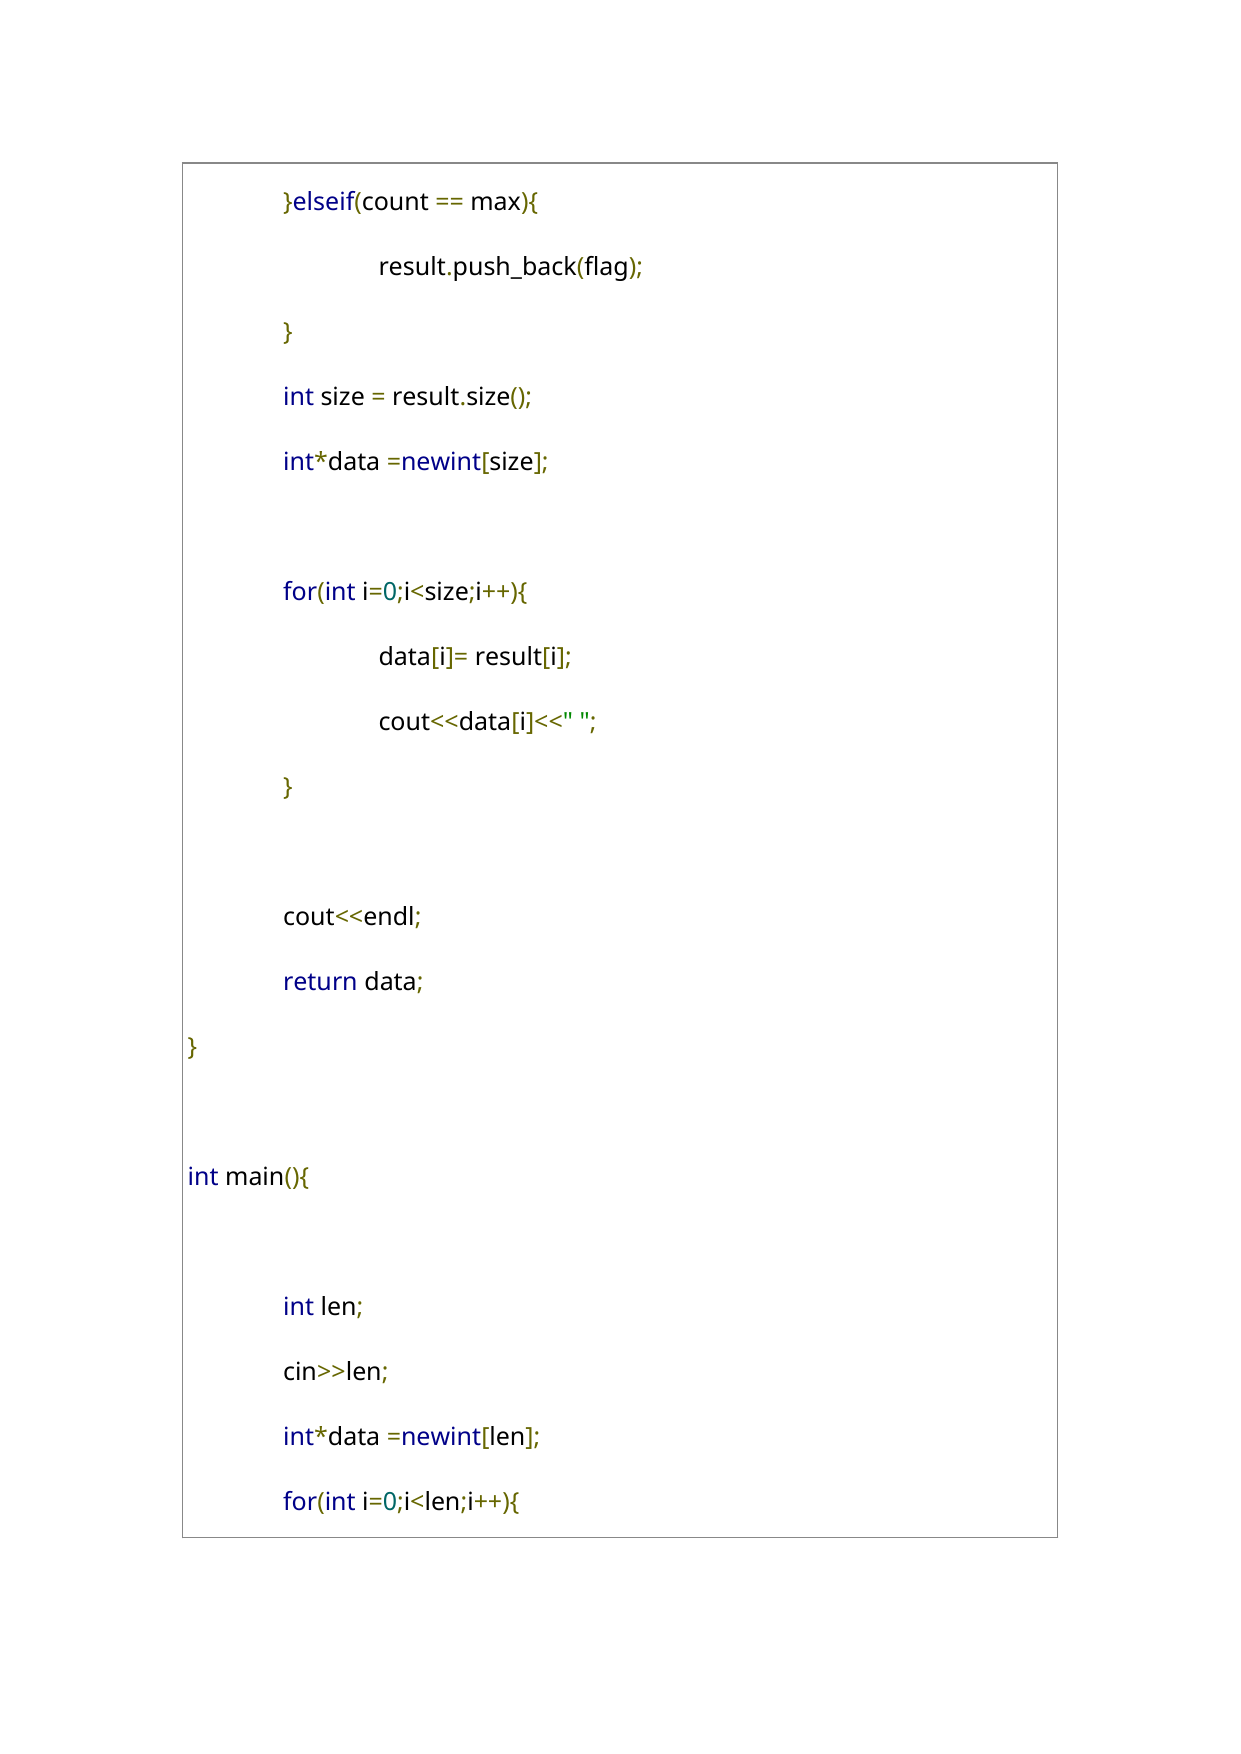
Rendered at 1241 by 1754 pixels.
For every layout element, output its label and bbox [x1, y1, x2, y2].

text [183, 164, 1057, 1537]
